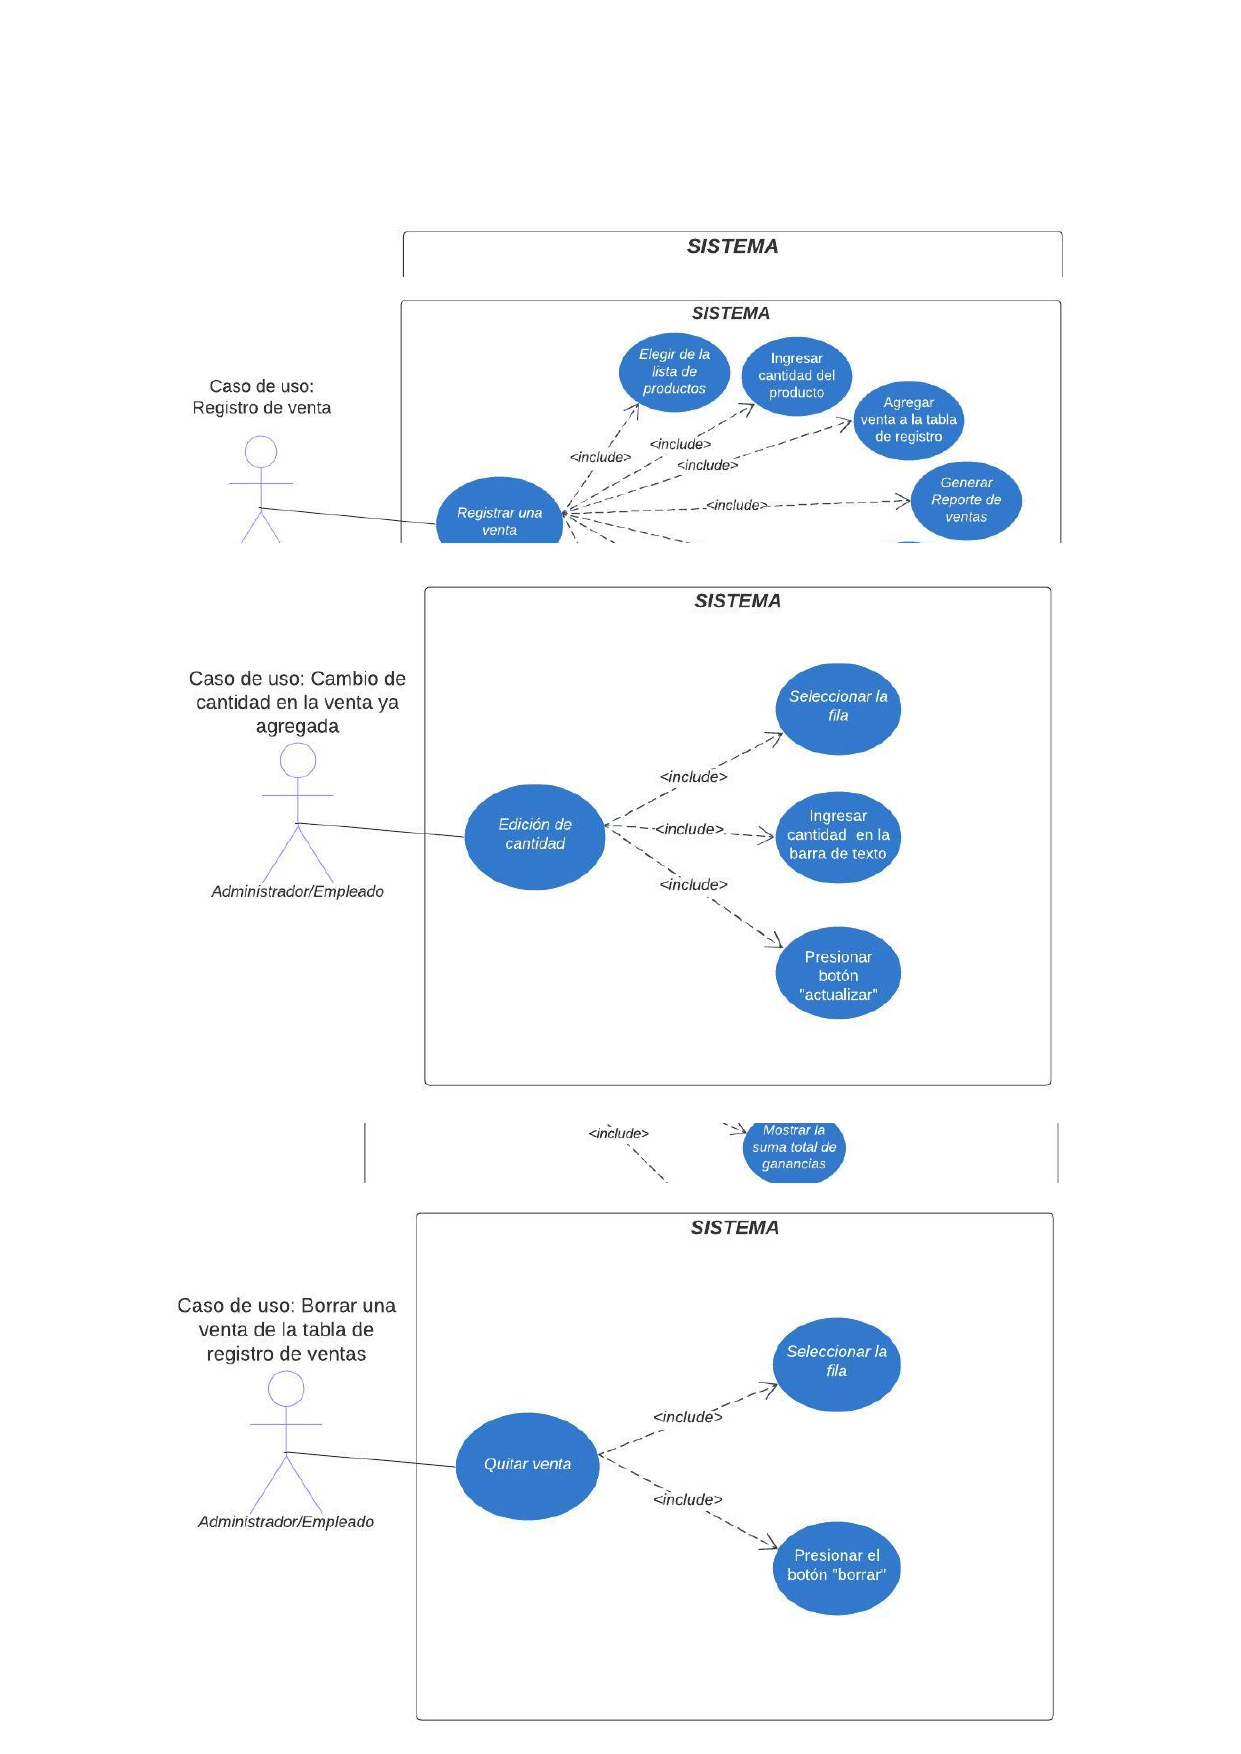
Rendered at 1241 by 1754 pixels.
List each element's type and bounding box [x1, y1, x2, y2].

picture [150, 203, 1087, 1752]
